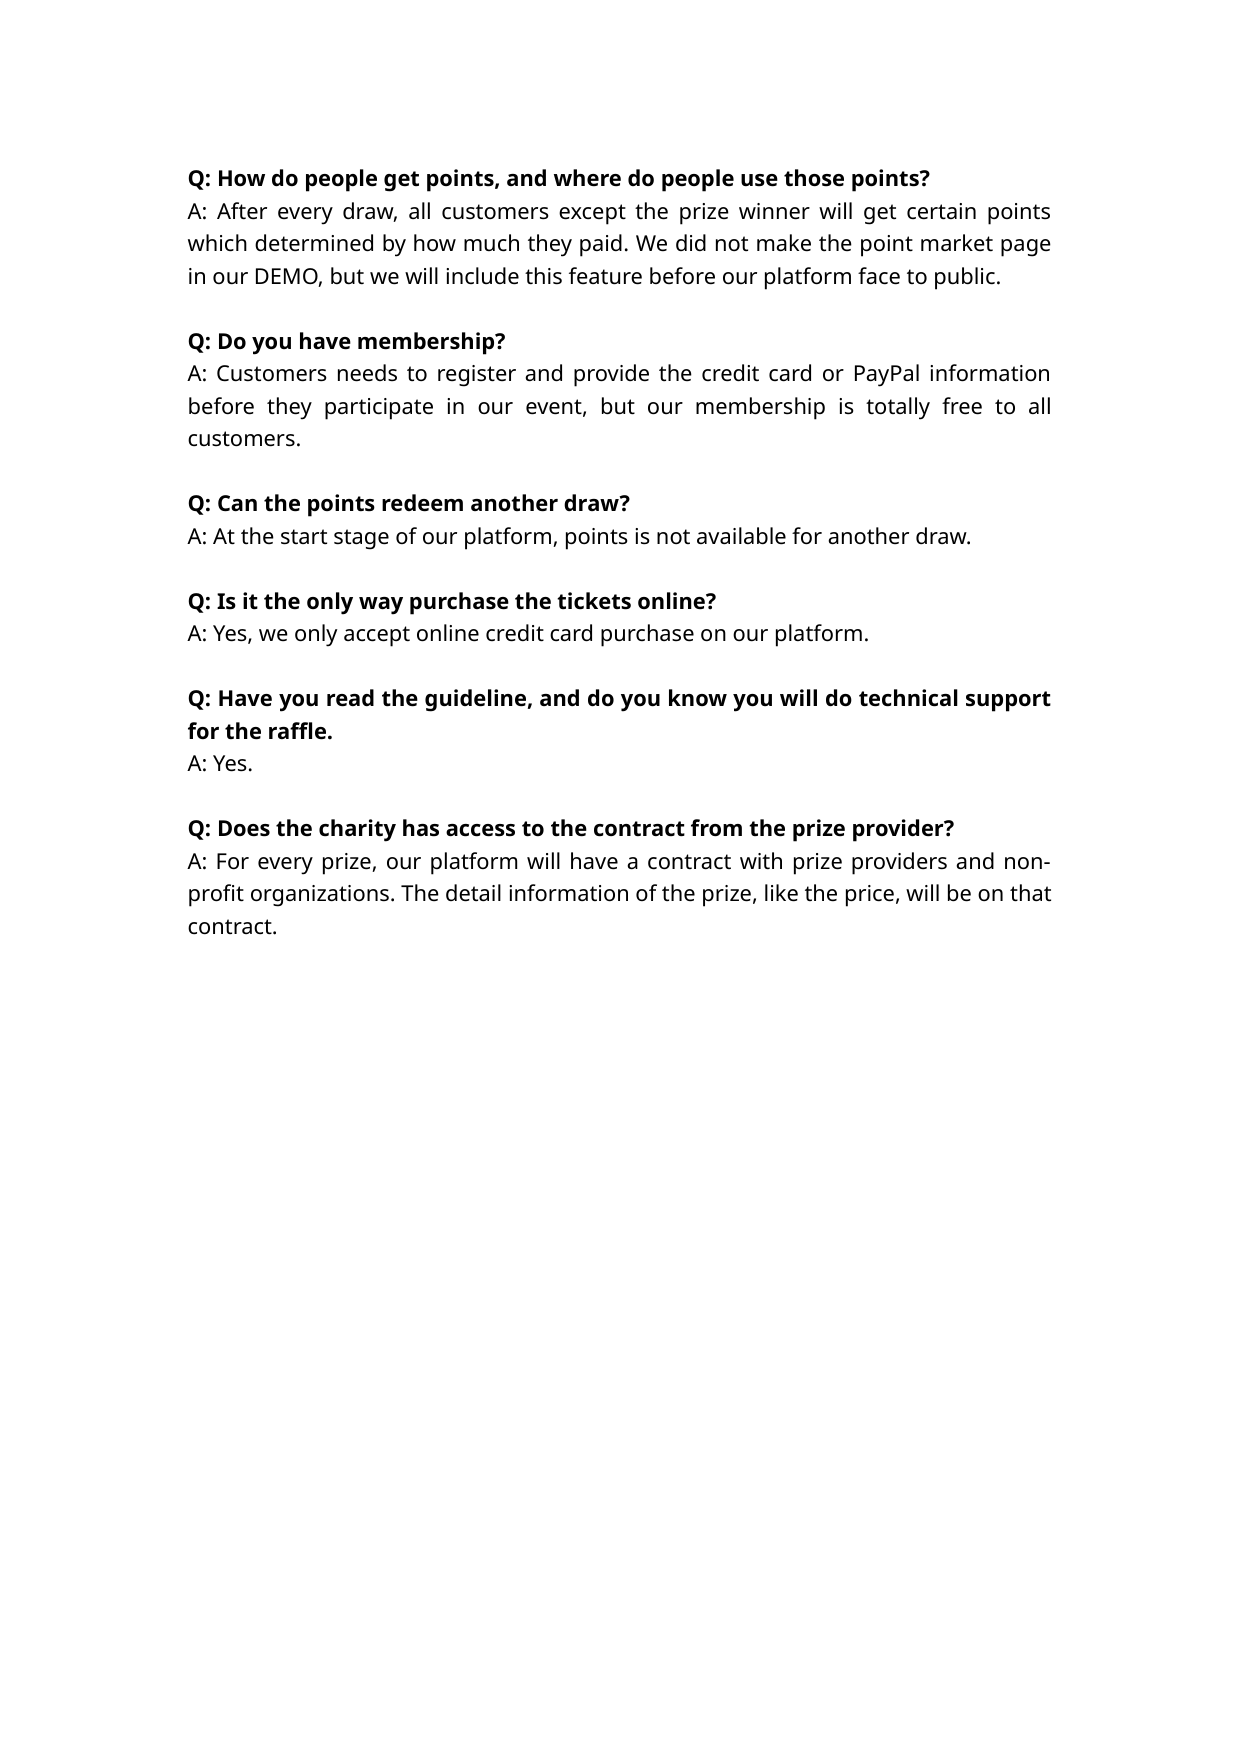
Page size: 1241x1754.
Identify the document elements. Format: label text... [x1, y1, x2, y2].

text A: Yes. [187, 747, 1053, 779]
text Q: How do people get points, and where do people use those points? [187, 162, 1053, 194]
text A: Customers needs to register and provide the credit card or PayPal information before they participate in our event, but our membership is totally free to all customers. [187, 357, 1053, 454]
text A: After every draw, all customers except the prize winner will get certain points which determined by how much they paid. We did not make the point market page in our DEMO, but we will include this feature before our platform face to public. [187, 194, 1053, 292]
text Q: Can the points redeem another draw? [187, 487, 1053, 519]
text Q: Have you read the guideline, and do you know you will do technical support for the raffle. [187, 682, 1053, 747]
text Q: Does the charity has access to the contract from the prize provider? [187, 812, 1053, 844]
text Q: Do you have membership? [187, 324, 1053, 357]
text A: At the start stage of our platform, points is not available for another draw. [187, 519, 1053, 552]
text A: Yes, we only accept online credit card purchase on our platform. [187, 617, 1053, 649]
text Q: Is it the only way purchase the tickets online? [187, 584, 1053, 617]
text A: For every prize, our platform will have a contract with prize providers and non-profit organizations. The detail information of the prize, like the price, will be on that contract. [187, 844, 1053, 942]
